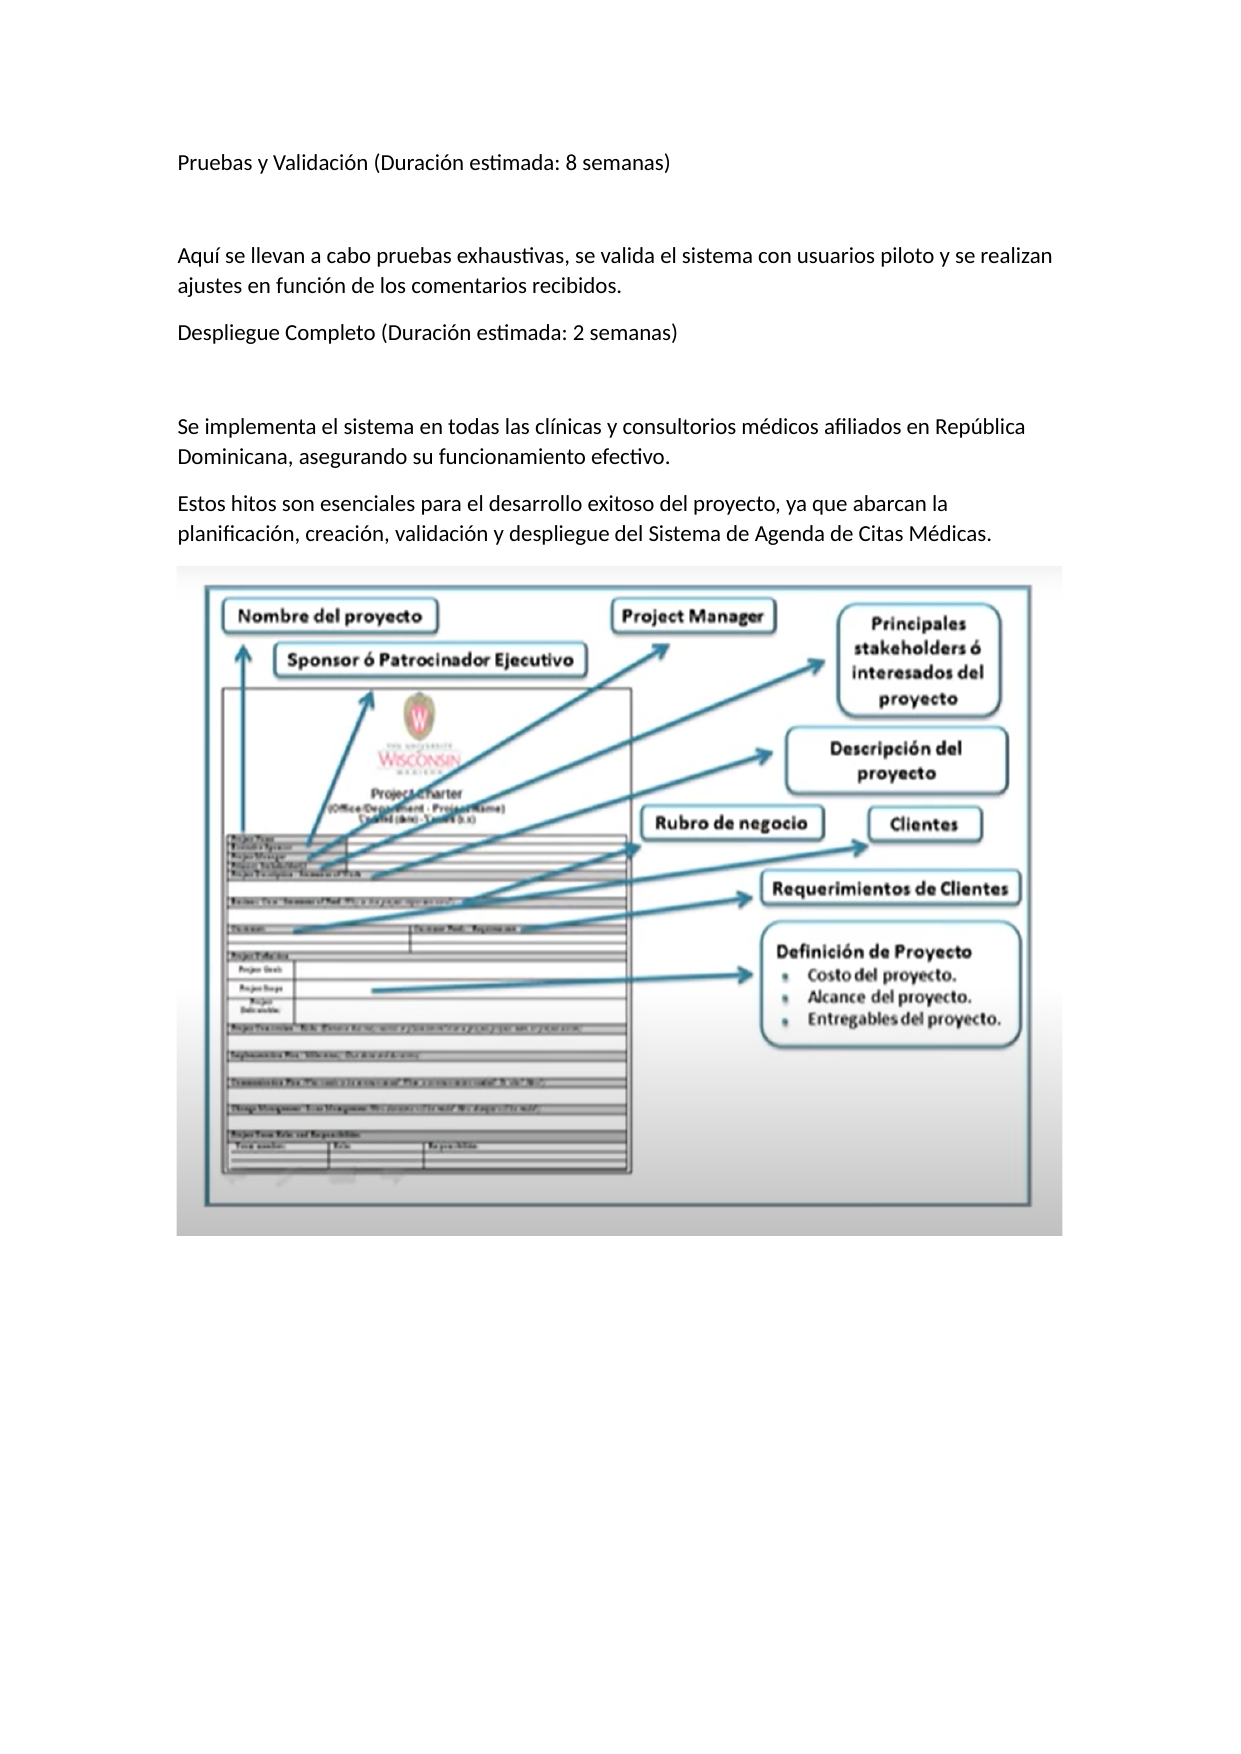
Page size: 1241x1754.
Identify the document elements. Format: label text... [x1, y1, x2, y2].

picture [176, 566, 1063, 1236]
text Se implementa el sistema en todas las clínicas y consultorios médicos afiliados en República Dominicana, asegurando su funcionamiento efectivo. [177, 412, 1063, 470]
text Despliegue Completo (Duración estimada: 2 semanas) [177, 318, 1063, 346]
text Aquí se llevan a cabo pruebas exhaustivas, se valida el sistema con usuarios piloto y se realizan ajustes en función de los comentarios recibidos. [177, 241, 1063, 299]
text Estos hitos son esenciales para el desarrollo exitoso del proyecto, ya que abarcan la planificación, creación, validación y despliegue del Sistema de Agenda de Citas Médicas. [177, 489, 1063, 547]
text Pruebas y Validación (Duración estimada: 8 semanas) [177, 148, 1063, 176]
